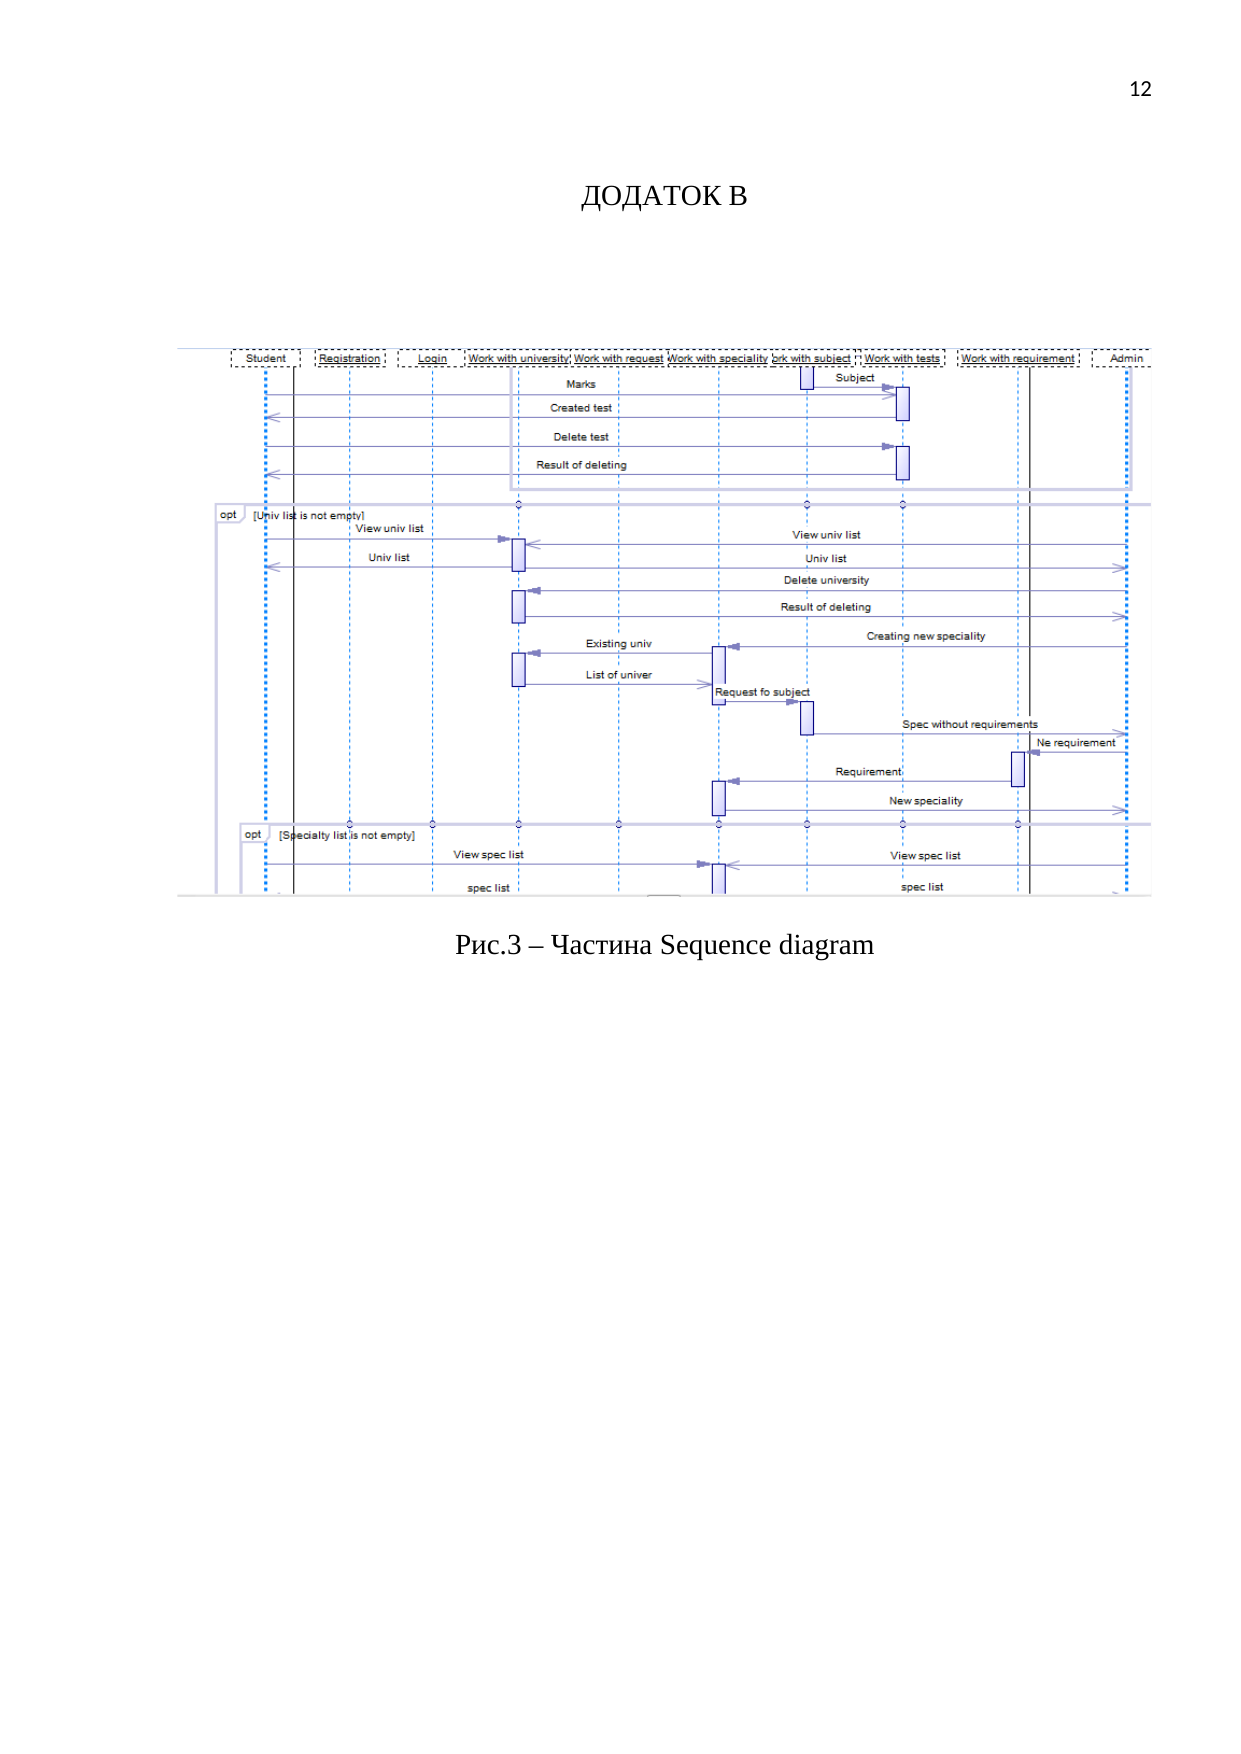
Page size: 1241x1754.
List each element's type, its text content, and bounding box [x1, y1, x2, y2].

text Рис.3 – Частина Sequence diagram [177, 927, 1152, 961]
subtitle ДОДАТОК В [177, 178, 1152, 212]
picture [177, 348, 1152, 897]
